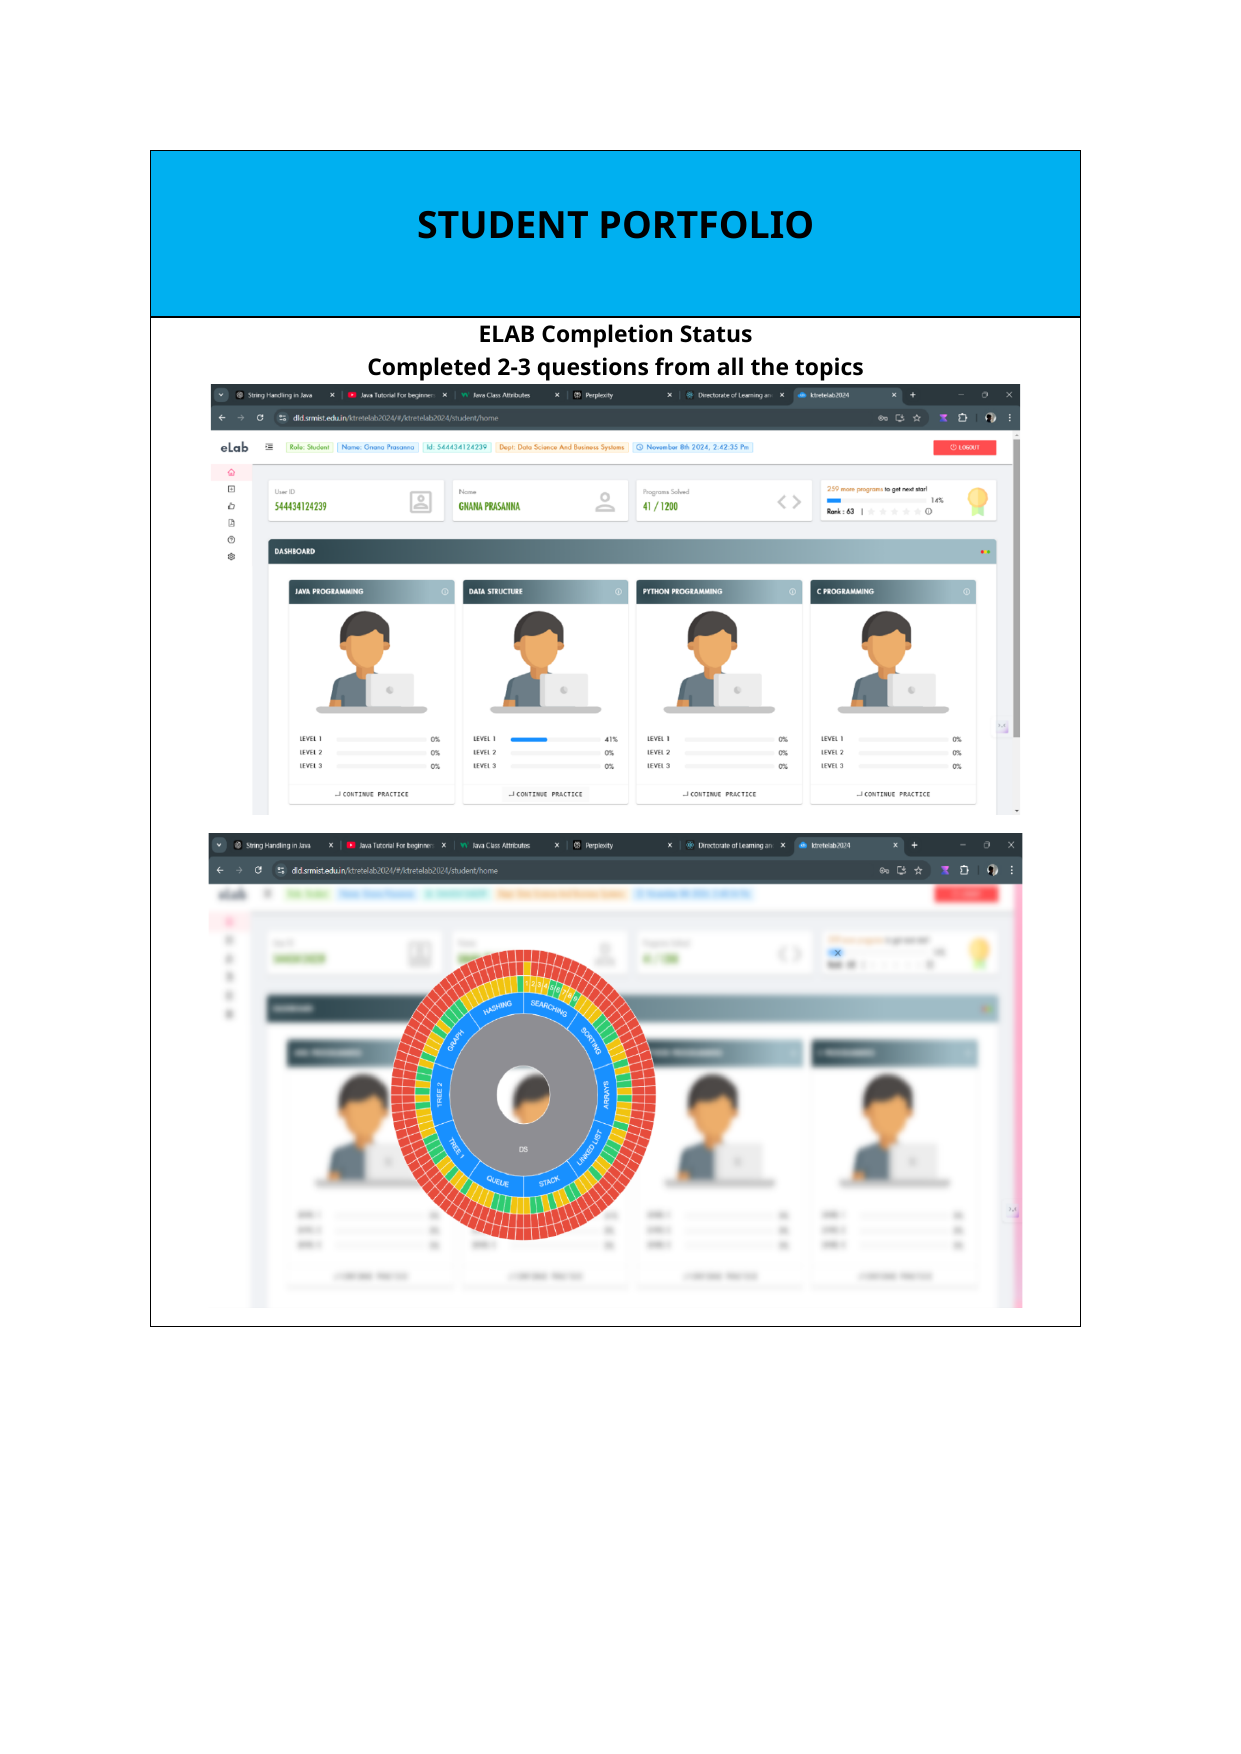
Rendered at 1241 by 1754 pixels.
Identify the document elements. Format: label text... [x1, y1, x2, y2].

picture [210, 384, 1020, 815]
picture [208, 833, 1023, 1308]
table_header STUDENT PORTFOLIO [151, 151, 1080, 316]
table_cell ELAB Completion Status Completed 2-3 questions from all the topics [151, 318, 1080, 1326]
